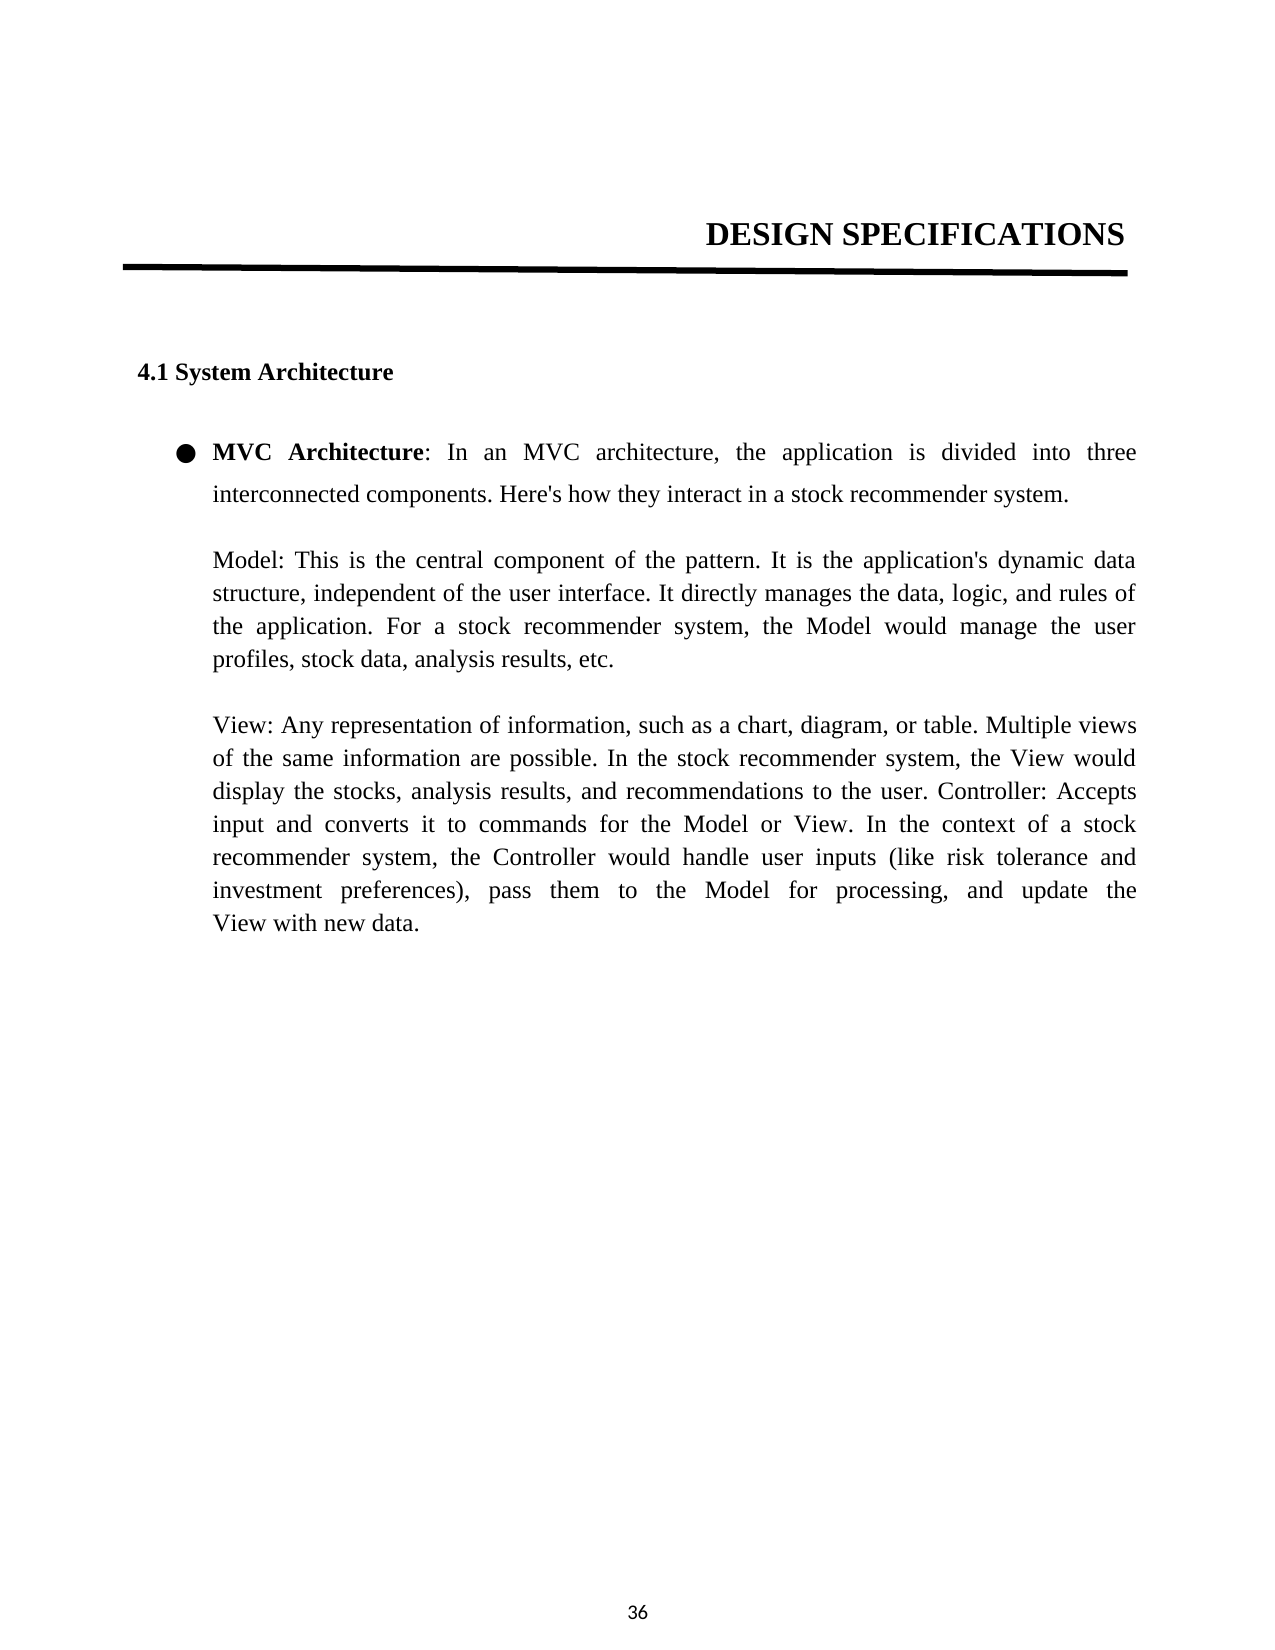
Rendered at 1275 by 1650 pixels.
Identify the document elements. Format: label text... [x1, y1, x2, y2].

text 4.1 System Architecture [137, 357, 1137, 386]
text DESIGN SPECIFICATIONS [137, 214, 1125, 252]
list MVC Architecture: In an MVC architecture, the application is divided into three interconnected components. Here's how they interact in a stock recommender system. [175, 423, 1137, 508]
text View: Any representation of information, such as a chart, diagram, or table. Multiple views of the same information are possible. In the stock recommender system, the View would display the stocks, analysis results, and recommendations to the user. Controller: Accepts input and converts it to commands for the Model or View. In the context of a stock recommender system, the Controller would handle user inputs (like risk tolerance and investment preferences), pass them to the Model for processing, and update the View with new data. [212, 710, 1137, 937]
text Model: This is the central component of the pattern. It is the application's dynamic data structure, independent of the user interface. It directly manages the data, logic, and rules of the application. For a stock recommender system, the Model would manage the user profiles, stock data, analysis results, etc. [212, 545, 1137, 673]
